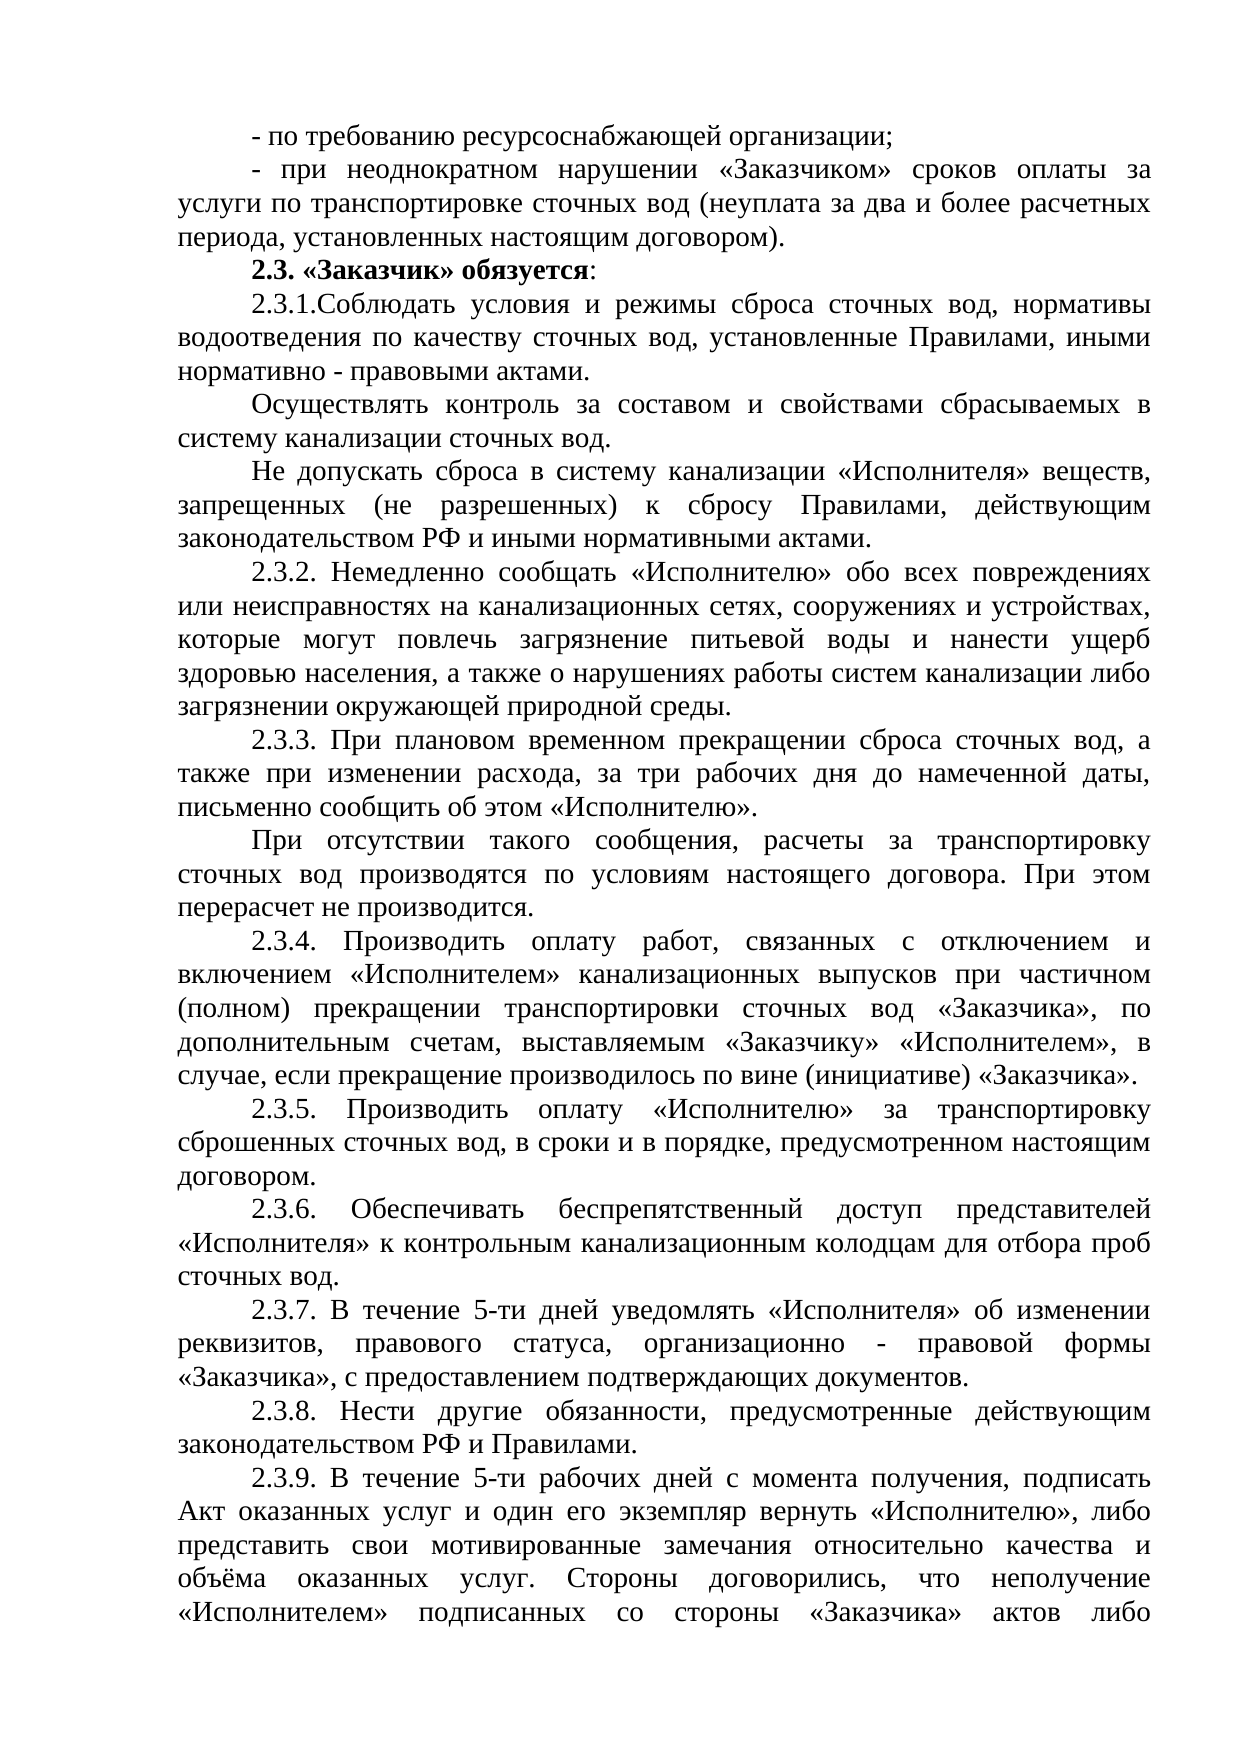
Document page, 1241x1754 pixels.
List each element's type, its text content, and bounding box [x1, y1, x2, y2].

text 2.3.7. В течение 5-ти дней уведомлять «Исполнителя» об изменении реквизитов, правового статуса, организационно - правовой формы «Заказчика», с предоставлением подтверждающих документов. [177, 1292, 1152, 1393]
text 2.3. «Заказчик» обязуется: [177, 252, 1152, 286]
text 2.3.2. Немедленно сообщать «Исполнителю» обо всех повреждениях или неисправностях на канализационных сетях, сооружениях и устройствах, которые могут повлечь загрязнение питьевой воды и нанести ущерб здоровью населения, а также о нарушениях работы систем канализации либо загрязнении окружающей природной среды. [177, 554, 1152, 722]
text 2.3.8. Нести другие обязанности, предусмотренные действующим законодательством РФ и Правилами. [177, 1393, 1152, 1460]
text Не допускать сброса в систему канализации «Исполнителя» веществ, запрещенных (не разрешенных) к сбросу Правилами, действующим законодательством РФ и иными нормативными актами. [177, 453, 1152, 554]
text 2.3.4. Производить оплату работ, связанных с отключением и включением «Исполнителем» канализационных выпусков при частичном (полном) прекращении транспортировки сточных вод «Заказчика», по дополнительным счетам, выставляемым «Заказчику» «Исполнителем», в случае, если прекращение производилось по вине (инициативе) «Заказчика». [177, 923, 1152, 1091]
text 2.3.1.Соблюдать условия и режимы сброса сточных вод, нормативы водоотведения по качеству сточных вод, установленные Правилами, иными нормативно - правовыми актами. [177, 286, 1152, 386]
text - по требованию ресурсоснабжающей организации; [177, 118, 1152, 152]
text При отсутствии такого сообщения, расчеты за транспортировку сточных вод производятся по условиям настоящего договора. При этом перерасчет не производится. [177, 822, 1152, 923]
text Осуществлять контроль за составом и свойствами сбрасываемых в систему канализации сточных вод. [177, 386, 1152, 453]
text - при неоднократном нарушении «Заказчиком» сроков оплаты за услуги по транспортировке сточных вод (неуплата за два и более расчетных периода, установленных настоящим договором). [177, 152, 1152, 252]
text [177, 1460, 1152, 1627]
text 2.3.5. Производить оплату «Исполнителю» за транспортировку сброшенных сточных вод, в сроки и в порядке, предусмотренном настоящим договором. [177, 1091, 1152, 1191]
text 2.3.6. Обеспечивать беспрепятственный доступ представителей «Исполнителя» к контрольным канализационным колодцам для отбора проб сточных вод. [177, 1191, 1152, 1292]
text 2.3.3. При плановом временном прекращении сброса сточных вод, а также при изменении расхода, за три рабочих дня до намеченной даты, письменно сообщить об этом «Исполнителю». [177, 722, 1152, 822]
